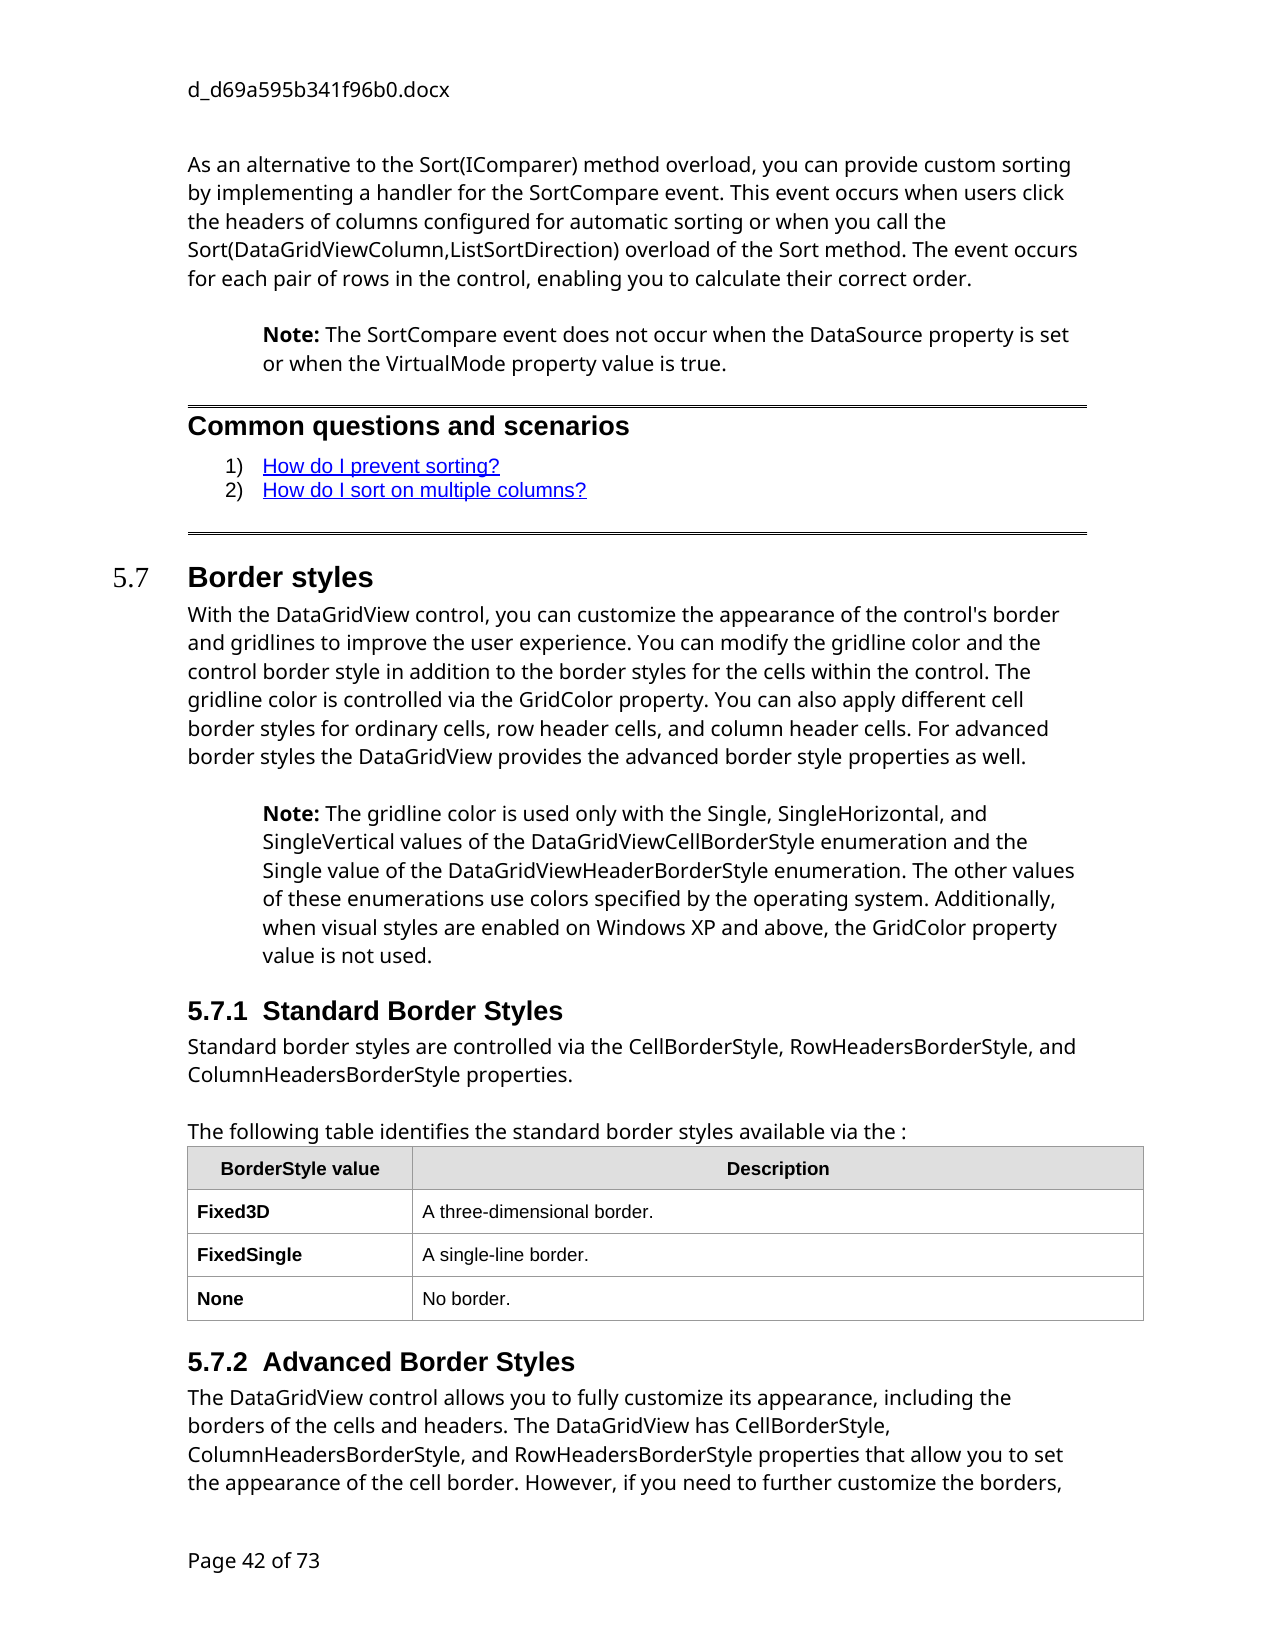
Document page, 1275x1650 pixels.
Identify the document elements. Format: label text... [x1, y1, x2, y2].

table_cell None [188, 1277, 412, 1320]
table_header Description [413, 1147, 1143, 1189]
table_cell No border. [413, 1277, 1143, 1320]
subtitle Standard Border Styles [187, 995, 1087, 1026]
text The following table identifies the standard border styles available via the : [187, 1117, 1087, 1146]
table_cell A three-dimensional border. [413, 1190, 1143, 1233]
table_cell FixedSingle [188, 1234, 412, 1276]
text Note: The SortCompare event does not occur when the DataSource property is set or when the VirtualMode property value is true. [262, 321, 1087, 377]
list How do I prevent sorting? [225, 453, 1087, 477]
subtitle Advanced Border Styles [187, 1346, 1087, 1377]
text As an alternative to the Sort(IComparer) method overload, you can provide custom sorting by implementing a handler for the SortCompare event. This event occurs when users click the headers of columns configured for automatic sorting or when you call the Sort(DataGridViewColumn,ListSortDirection) overload of the Sort method. The event occurs for each pair of rows in the control, enabling you to calculate their correct order. [187, 150, 1087, 292]
table_cell Fixed3D [188, 1190, 412, 1233]
text Standard border styles are controlled via the CellBorderStyle, RowHeadersBorderStyle, and ColumnHeadersBorderStyle properties. [187, 1032, 1087, 1089]
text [187, 1383, 1087, 1497]
subtitle Border styles [112, 560, 1087, 594]
table_header BorderStyle value [188, 1147, 412, 1189]
text Note: The gridline color is used only with the Single, SingleHorizontal, and SingleVertical values of the DataGridViewCellBorderStyle enumeration and the Single value of the DataGridViewHeaderBorderStyle enumeration. The other values of these enumerations use colors specified by the operating system. Additionally, when visual styles are enabled on Windows XP and above, the GridColor property value is not used. [262, 799, 1087, 970]
text With the DataGridView control, you can customize the appearance of the control's border and gridlines to improve the user experience. You can modify the gridline color and the control border style in addition to the border styles for the cells within the control. The gridline color is controlled via the GridColor property. You can also apply different cell border styles for ordinary cells, row header cells, and column header cells. For advanced border styles the DataGridView provides the advanced border style properties as well. [187, 600, 1087, 771]
table_cell A single-line border. [413, 1234, 1143, 1276]
list How do I sort on multiple columns? [225, 477, 1087, 501]
text Common questions and scenarios [187, 408, 1087, 441]
